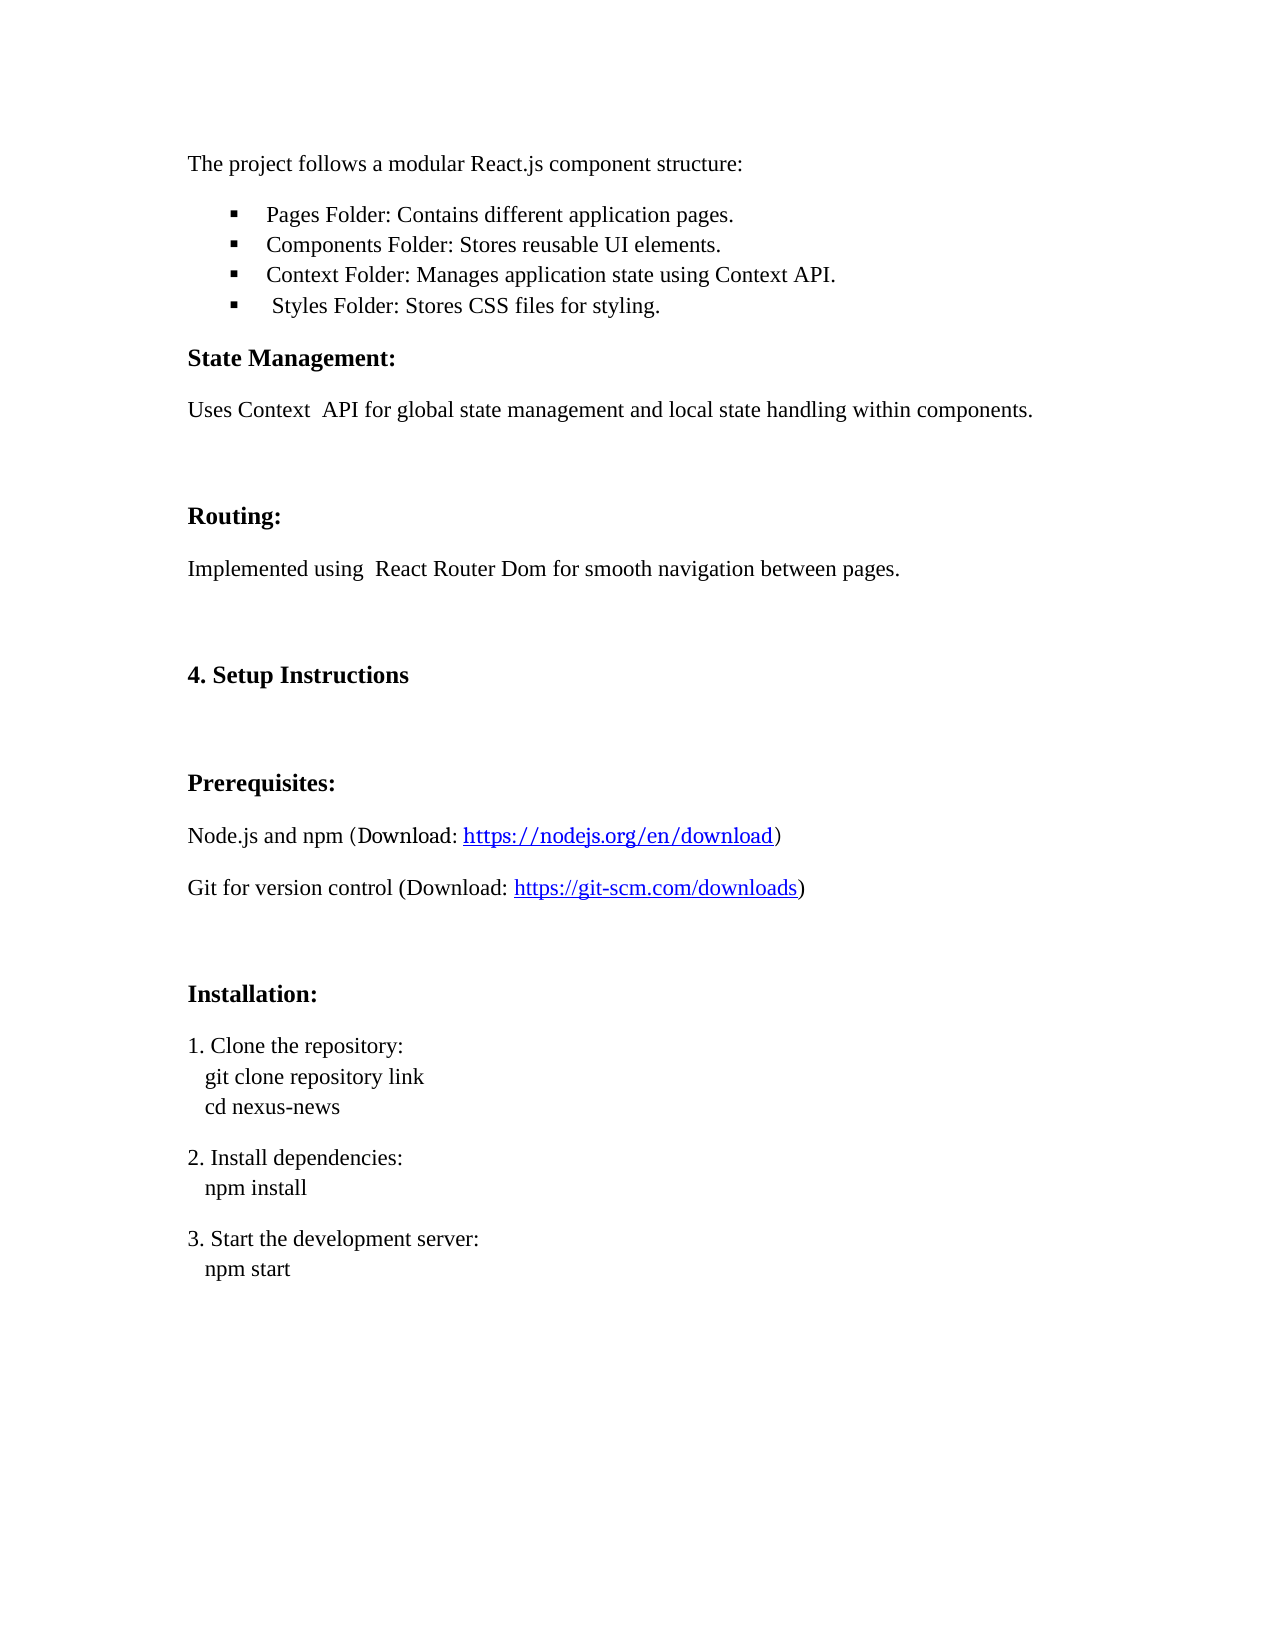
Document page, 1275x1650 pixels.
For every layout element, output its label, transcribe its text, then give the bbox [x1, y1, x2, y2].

text Installation: [187, 979, 1087, 1007]
text Implemented using React Router Dom for smooth navigation between pages. [187, 555, 1087, 582]
text 2. Install dependencies: npm install [187, 1144, 1087, 1201]
text Uses Context API for global state management and local state handling within components. [187, 397, 1087, 423]
text The project follows a modular React.js component structure: [187, 150, 1087, 176]
list Components Folder: Stores reusable UI elements. [228, 231, 1087, 258]
text State Management: [187, 343, 1087, 371]
text Git for version control (Download: https://git-scm.com/downloads) [187, 874, 1087, 900]
list Styles Folder: Stores CSS files for styling. [228, 292, 1087, 318]
text Prerequisites: [187, 768, 1087, 797]
text 3. Start the development server: npm start [187, 1225, 1087, 1282]
list Context Folder: Manages application state using Context API. [228, 261, 1087, 288]
text 1. Clone the repository: git clone repository link cd nexus-news [187, 1032, 1087, 1119]
list Pages Folder: Contains different application pages. [228, 201, 1087, 227]
text 4. Setup Instructions [187, 660, 1087, 689]
text Node.js and npm (Download: https://nodejs.org/en/download) [187, 822, 1087, 849]
text Routing: [187, 501, 1087, 530]
